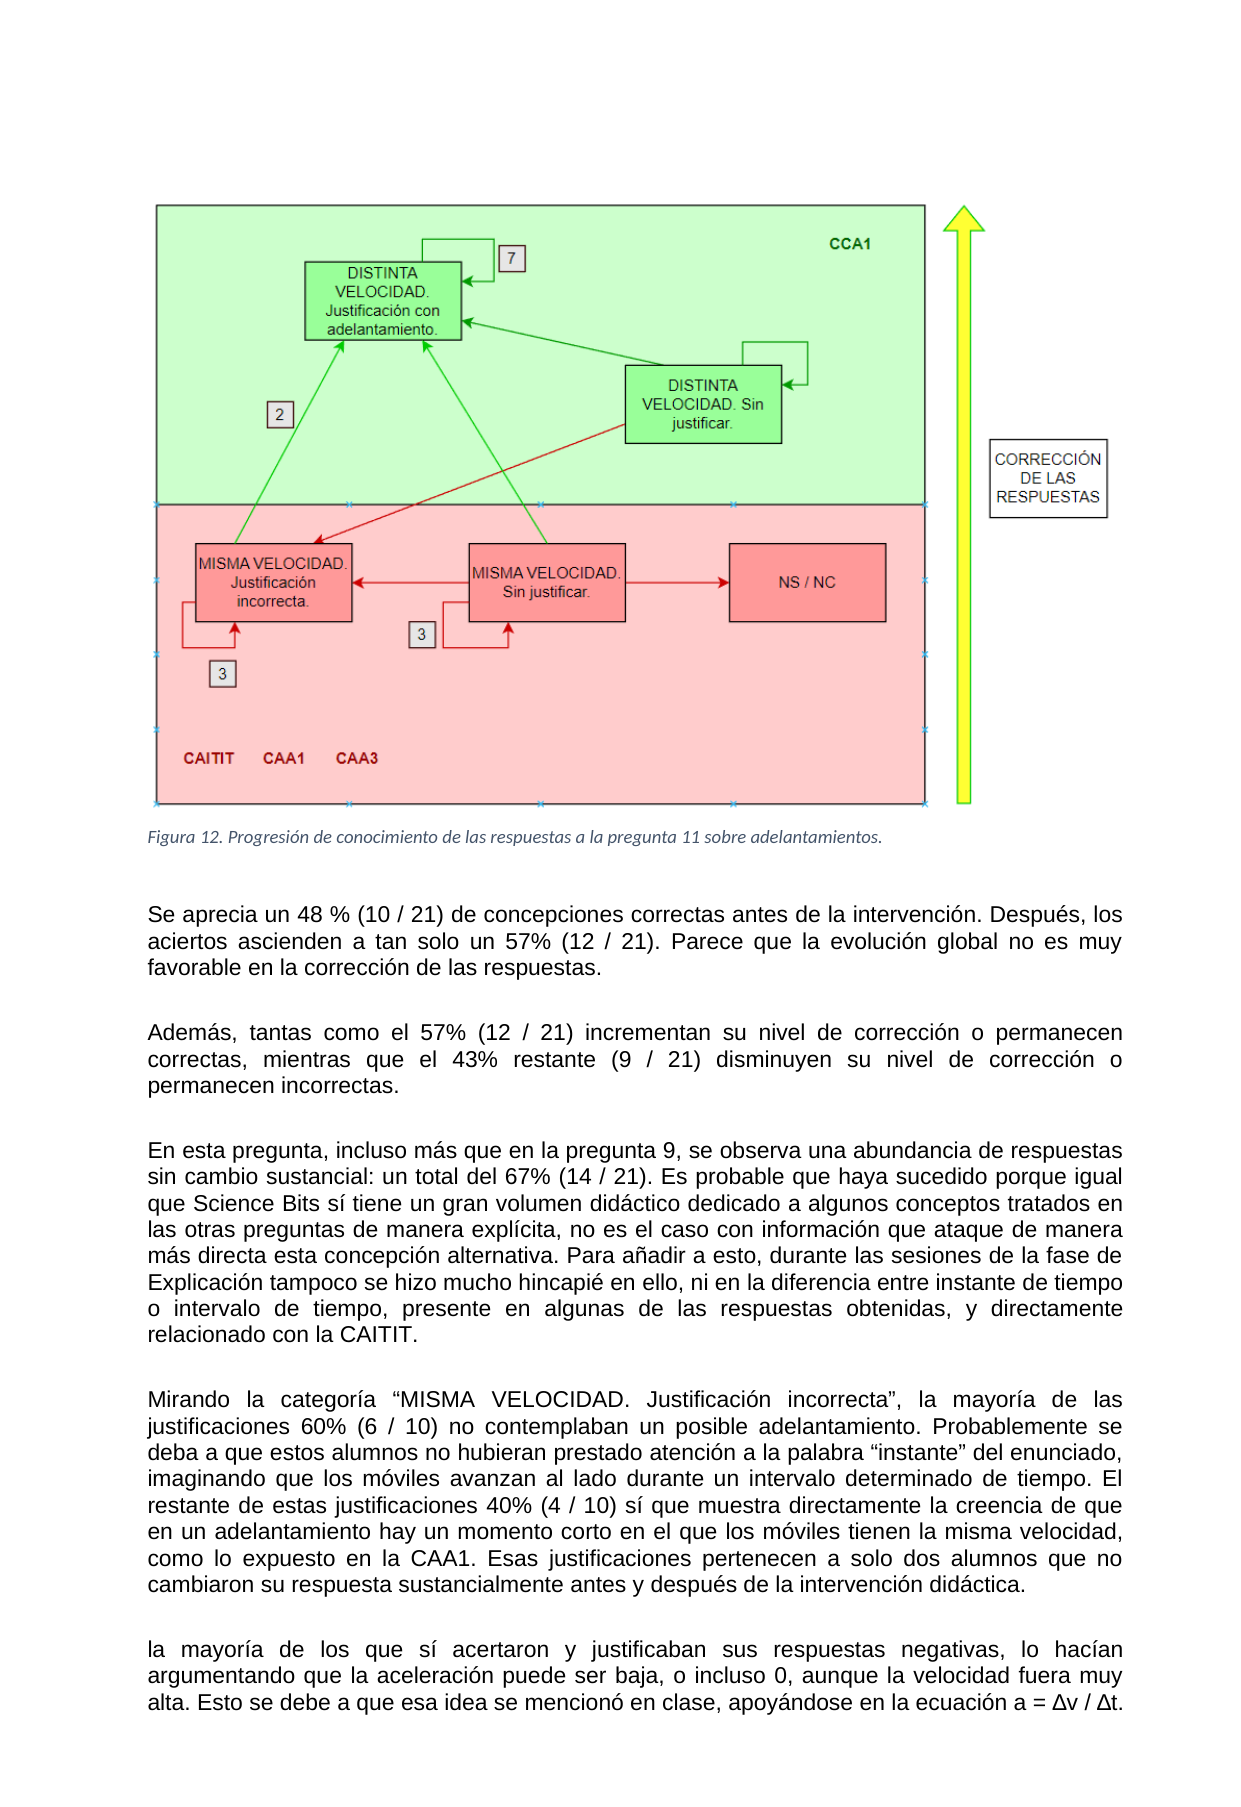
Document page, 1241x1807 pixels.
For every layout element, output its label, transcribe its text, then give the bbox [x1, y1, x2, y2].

text Se aprecia un 48 % (10 / 21) de concepciones correctas antes de la intervención. Después, los aciertos ascienden a tan solo un 57% (12 / 21). Parece que la evolución global no es muy favorable en la corrección de las respuestas. [147, 901, 1124, 981]
text En esta pregunta, incluso más que en la pregunta 9, se observa una abundancia de respuestas sin cambio sustancial: un total del 67% (14 / 21). Es probable que haya sucedido porque igual que Science Bits sí tiene un gran volumen didáctico dedicado a algunos conceptos tratados en las otras preguntas de manera explícita, no es el caso con información que ataque de manera más directa esta concepción alternativa. Para añadir a esto, durante las sesiones de la fase de Explicación tampoco se hizo mucho hincapié en ello, ni en la diferencia entre instante de tiempo o intervalo de tiempo, presente en algunas de las respuestas obtenidas, y directamente relacionado con la CAITIT. [147, 1137, 1124, 1348]
text Figura 12. Progresión de conocimiento de las respuestas a la pregunta 11 sobre adelantamientos. [147, 825, 1124, 848]
picture [147, 191, 1124, 819]
text Además, tantas como el 57% (12 / 21) incrementan su nivel de corrección o permanecen correctas, mientras que el 43% restante (9 / 21) disminuyen su nivel de corrección o permanecen incorrectas. [147, 1019, 1124, 1098]
